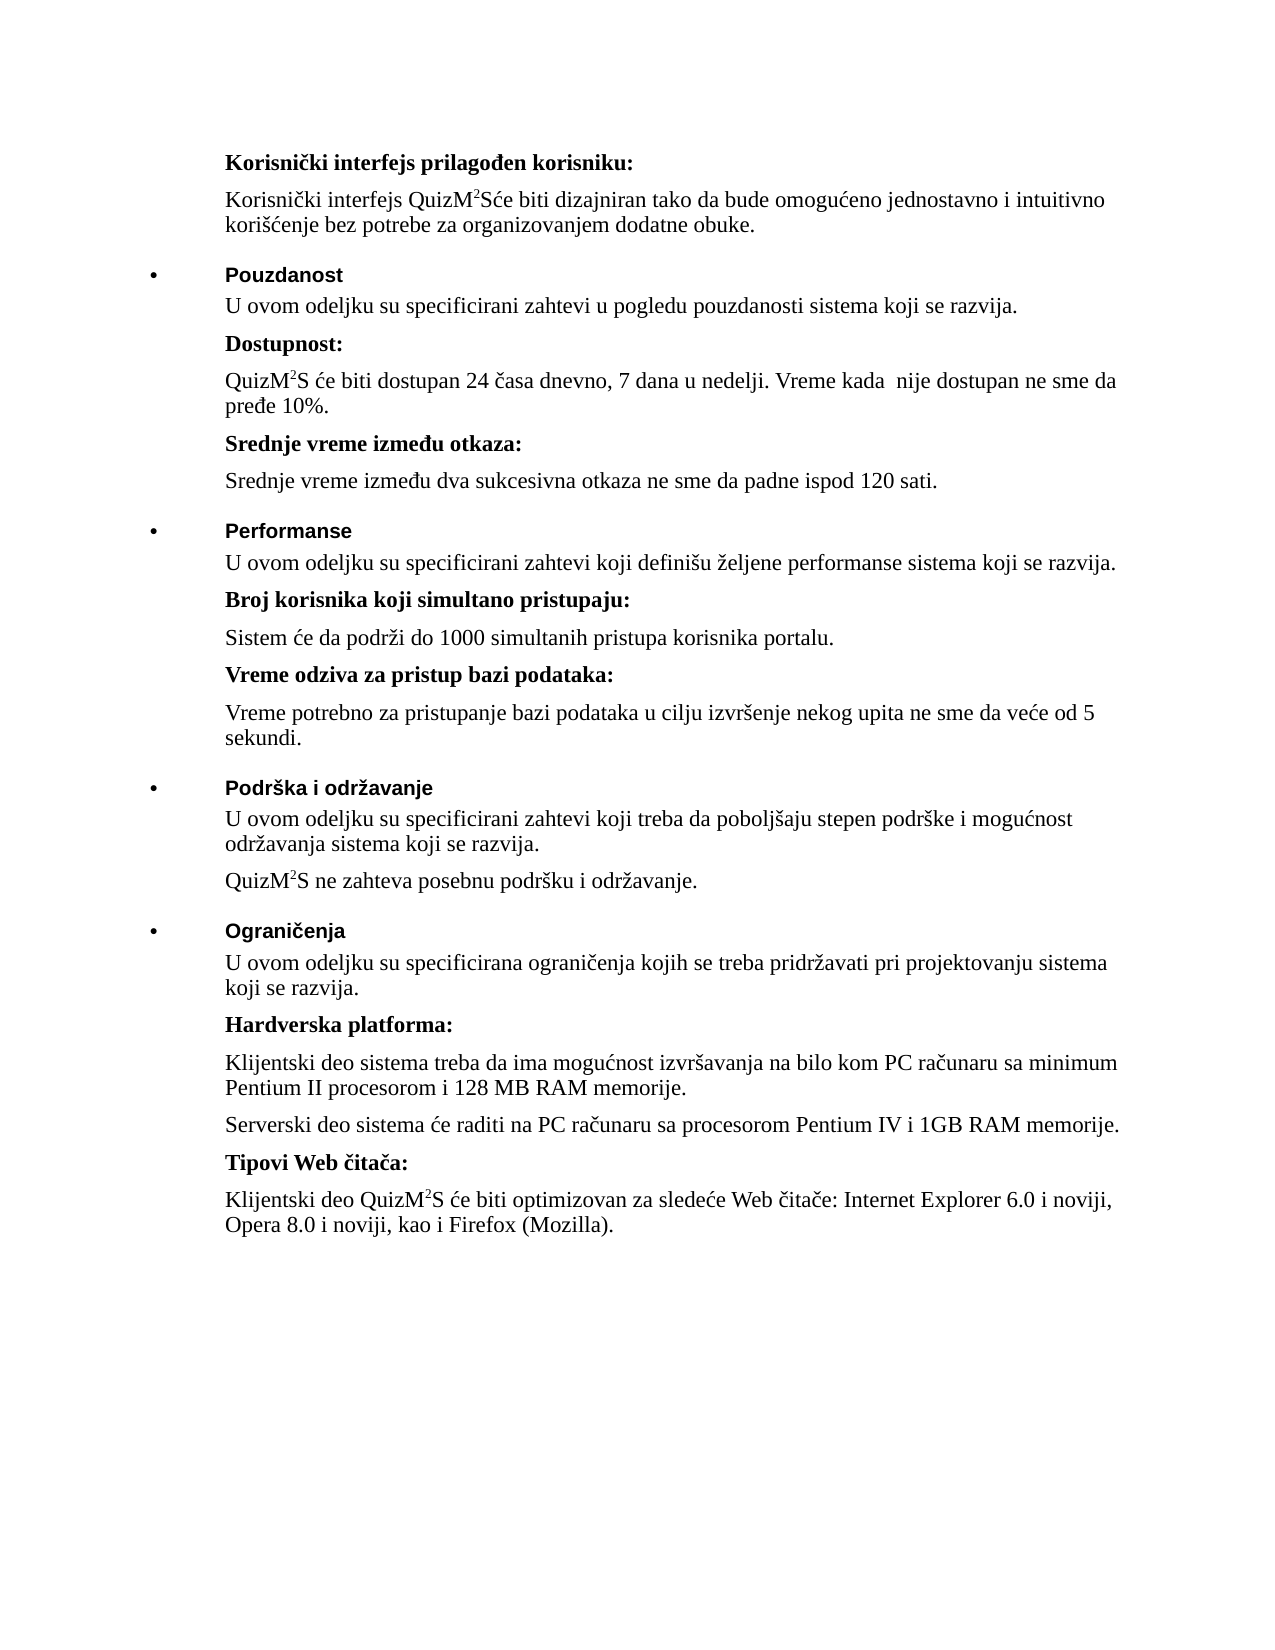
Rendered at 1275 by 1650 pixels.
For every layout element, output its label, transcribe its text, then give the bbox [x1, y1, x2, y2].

list Podrška i održavanje [150, 775, 1125, 800]
list Pouzdanost [150, 262, 1125, 287]
text Serverski deo sistema će raditi na PC računaru sa procesorom Pentium IV i 1GB RAM memorije. [225, 1112, 1125, 1137]
text Korisnički interfejs QuizM2Sće biti dizajniran tako da bude omogućeno jednostavno i intuitivno korišćenje bez potrebe za organizovanjem dodatne obuke. [225, 187, 1125, 237]
text Dostupnost: [225, 331, 1125, 356]
text Tipovi Web čitača: [225, 1150, 1125, 1175]
text QuizM2S će biti dostupan 24 časa dnevno, 7 dana u nedelji. Vreme kada nije dostupan ne sme da pređe 10%. [225, 369, 1125, 419]
text Vreme potrebno za pristupanje bazi podataka u cilju izvršenje nekog upita ne sme da veće od 5 sekundi. [225, 700, 1125, 750]
text Srednje vreme između dva sukcesivna otkaza ne sme da padne ispod 120 sati. [225, 469, 1125, 494]
list Performanse [150, 519, 1125, 544]
text Sistem će da podrži do 1000 simultanih pristupa korisnika portalu. [225, 625, 1125, 650]
text Broj korisnika koji simultano pristupaju: [225, 587, 1125, 612]
text U ovom odeljku su specificirani zahtevi koji definišu željene performanse sistema koji se razvija. [225, 550, 1125, 575]
text Klijentski deo sistema treba da ima mogućnost izvršavanja na bilo kom PC računaru sa minimum Pentium II procesorom i 128 MB RAM memorije. [225, 1050, 1125, 1100]
text Srednje vreme između otkaza: [225, 431, 1125, 456]
text Korisnički interfejs prilagođen korisniku: [225, 150, 1125, 175]
text U ovom odeljku su specificirani zahtevi koji treba da poboljšaju stepen podrške i mogućnost održavanja sistema koji se razvija. [225, 806, 1125, 856]
list Ograničenja [150, 919, 1125, 944]
text U ovom odeljku su specificirana ograničenja kojih se treba pridržavati pri projektovanju sistema koji se razvija. [225, 950, 1125, 1000]
text U ovom odeljku su specificirani zahtevi u pogledu pouzdanosti sistema koji se razvija. [225, 294, 1125, 319]
text Klijentski deo QuizM2S će biti optimizovan za sledeće Web čitače: Internet Explorer 6.0 i noviji, Opera 8.0 i noviji, kao i Firefox (Mozilla). [225, 1187, 1125, 1237]
text QuizM2S ne zahteva posebnu podršku i održavanje. [225, 869, 1125, 894]
text Vreme odziva za pristup bazi podataka: [225, 662, 1125, 687]
text Hardverska platforma: [225, 1012, 1125, 1037]
